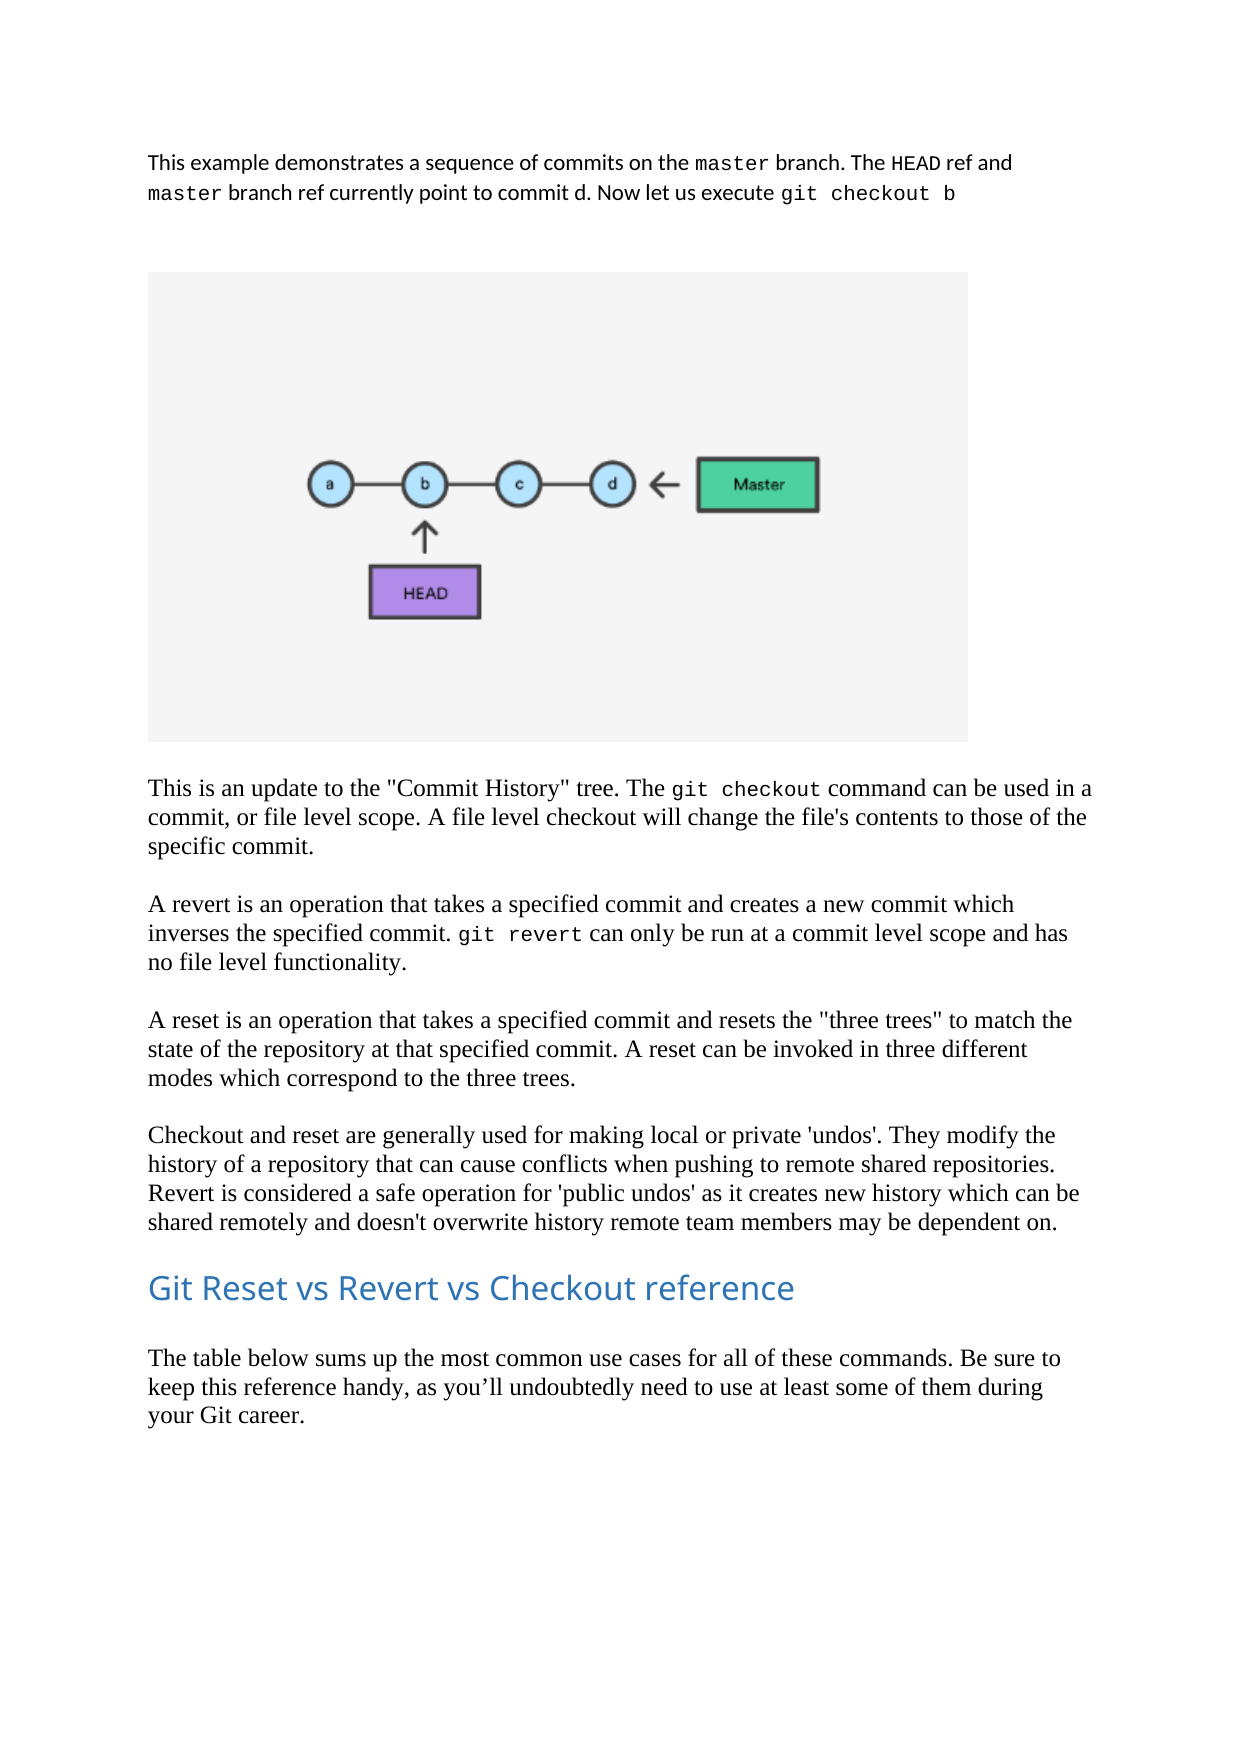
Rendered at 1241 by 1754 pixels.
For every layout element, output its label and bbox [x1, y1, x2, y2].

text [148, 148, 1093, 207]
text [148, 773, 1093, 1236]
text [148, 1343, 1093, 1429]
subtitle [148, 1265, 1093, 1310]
picture [147, 272, 968, 742]
